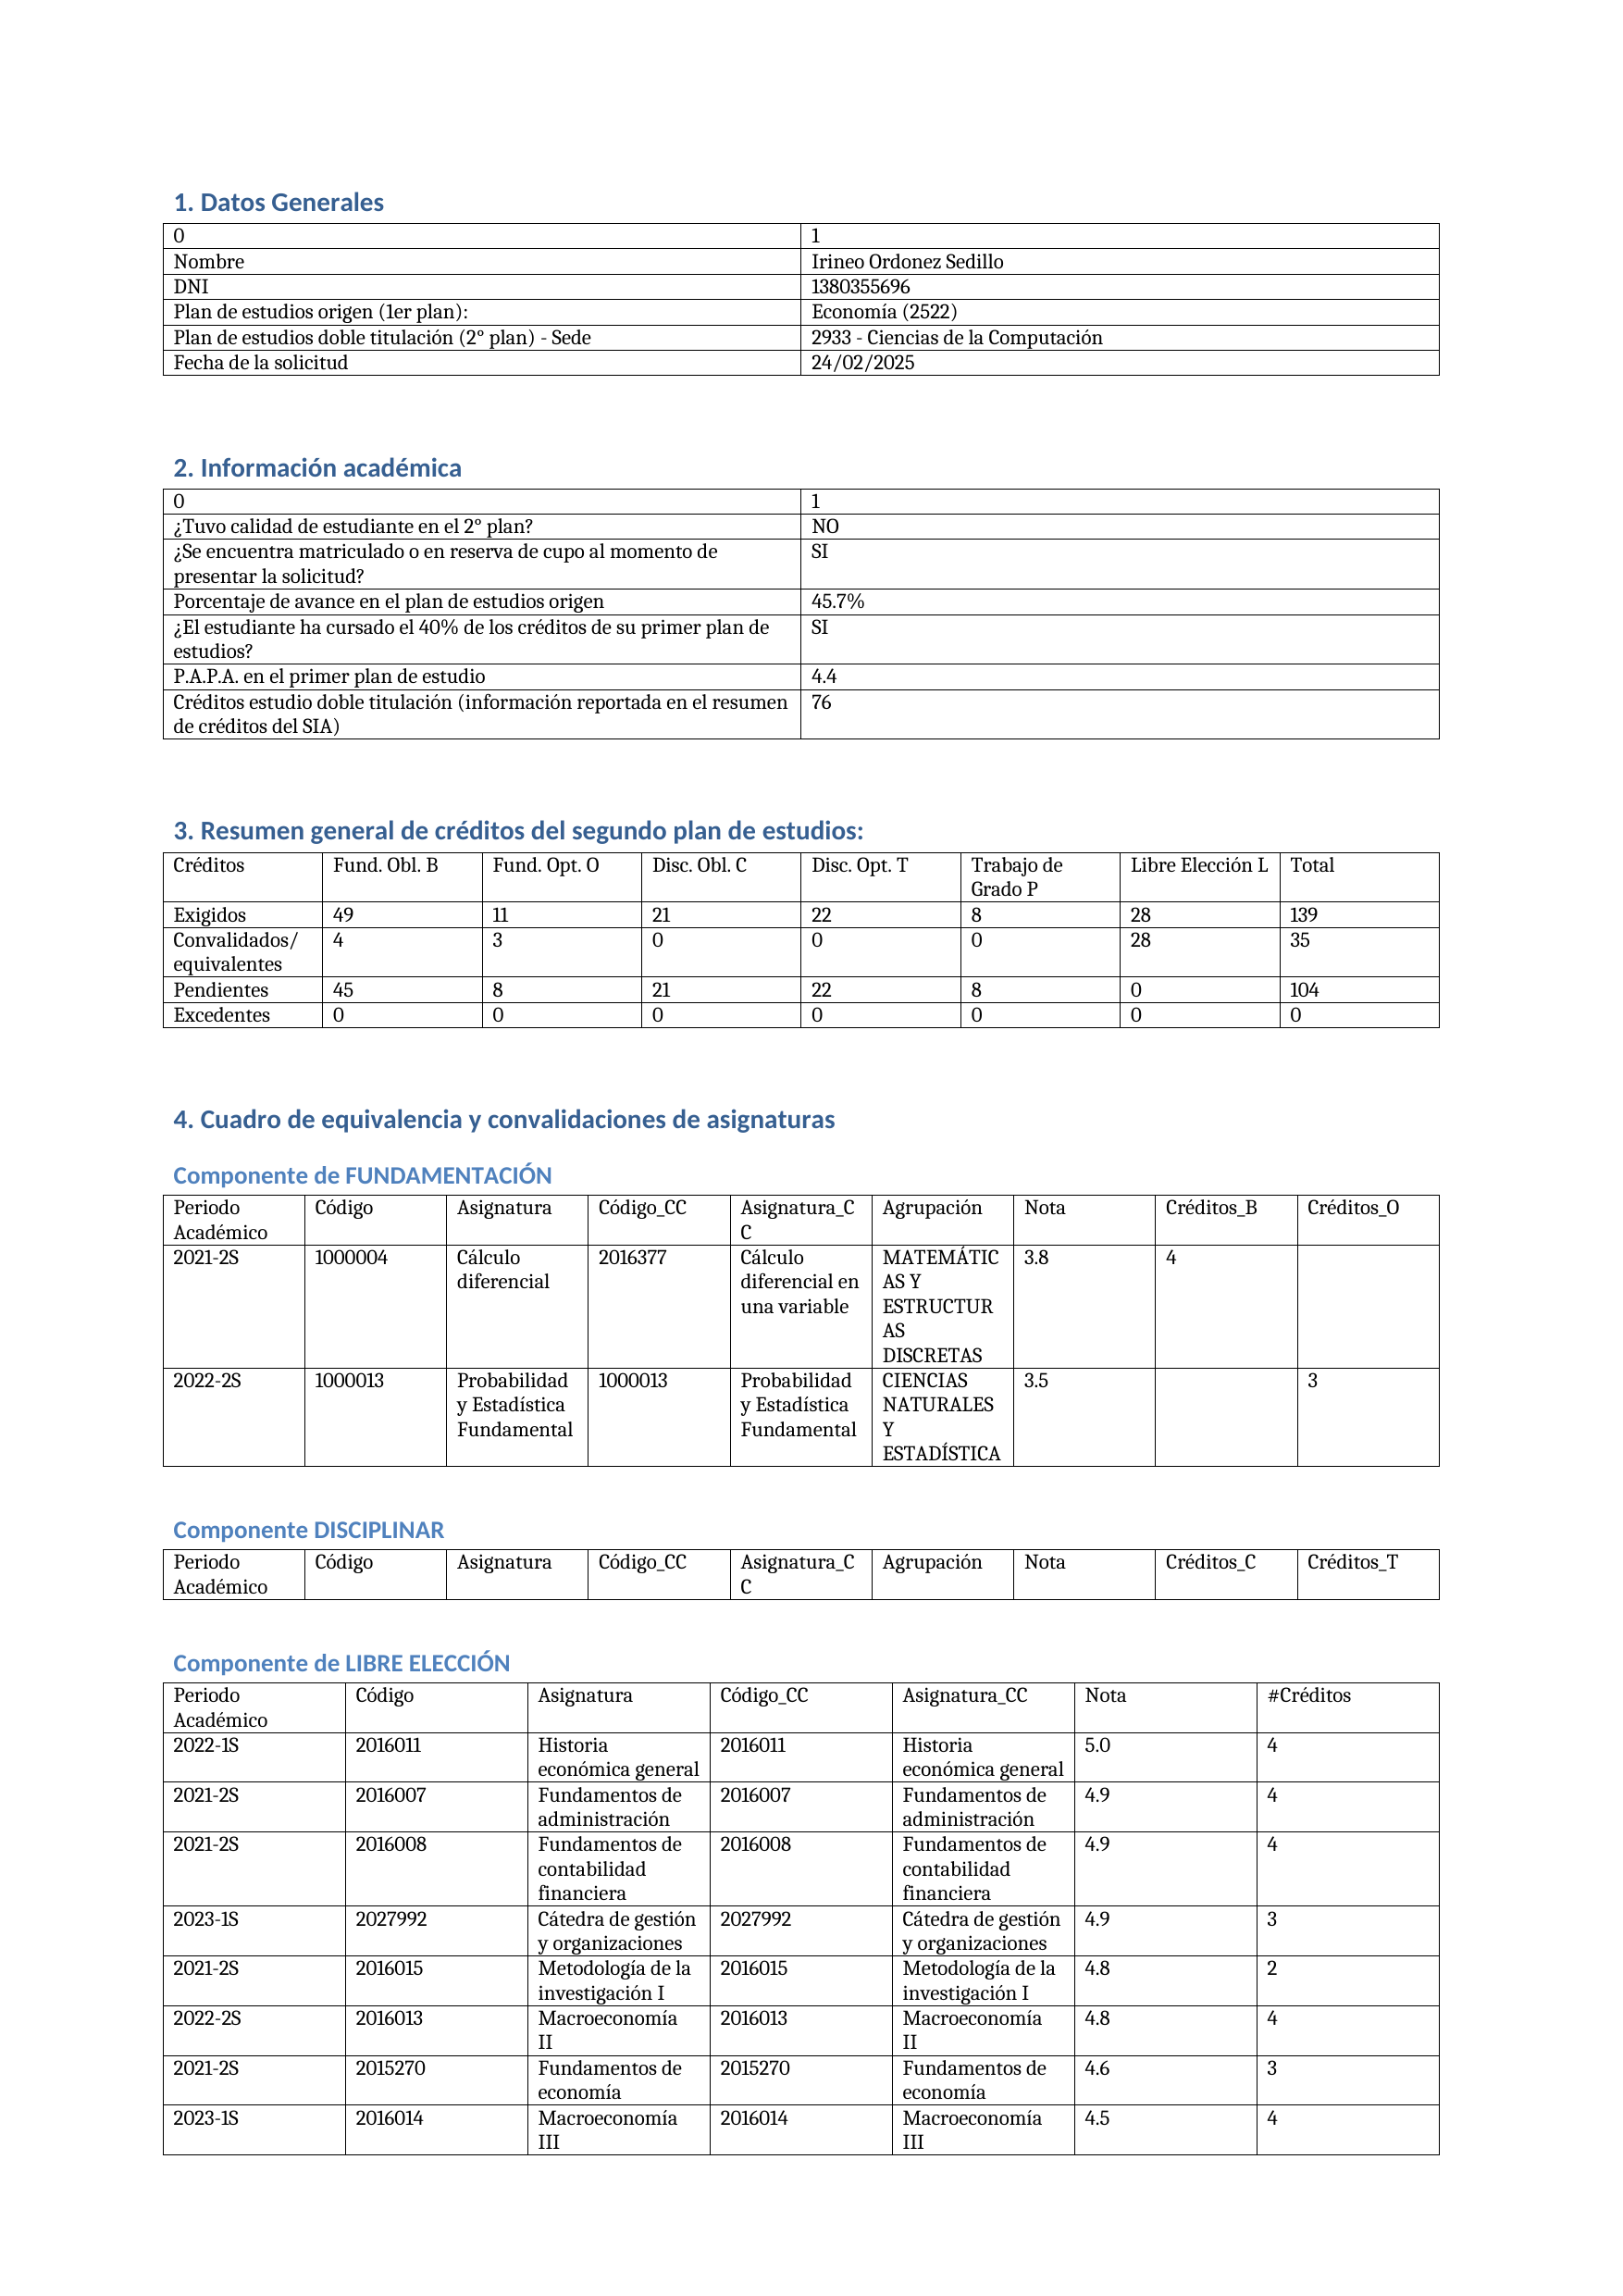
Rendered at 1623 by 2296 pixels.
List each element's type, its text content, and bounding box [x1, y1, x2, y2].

table_header #Créditos [1258, 1683, 1439, 1732]
table_cell 4.8 [1075, 2006, 1257, 2055]
table_cell 4.5 [1075, 2105, 1257, 2154]
table_header Asignatura [447, 1550, 588, 1599]
table_header 0 [164, 224, 800, 248]
table_cell 2015270 [711, 2056, 892, 2104]
table_cell 2027992 [346, 1906, 527, 1955]
table_cell 22 [801, 902, 960, 927]
table_header Nota [1075, 1683, 1257, 1732]
table_header Agrupación [873, 1196, 1013, 1245]
table_cell Economía (2522) [801, 300, 1439, 325]
table_cell 104 [1281, 977, 1439, 1002]
table_cell Macroeconomía II [528, 2006, 710, 2055]
table_header Periodo Académico [164, 1683, 345, 1732]
table_cell 0 [801, 1003, 960, 1027]
table_cell Exigidos [164, 902, 322, 927]
table_cell 0 [961, 1003, 1120, 1027]
table_cell Probabilidad y Estadística Fundamental [731, 1369, 872, 1466]
table_cell 8 [961, 902, 1120, 927]
table_cell CIENCIAS NATURALES Y ESTADÍSTICA [873, 1369, 1013, 1466]
table_cell 2016377 [588, 1246, 730, 1368]
table_cell 3.5 [1014, 1369, 1155, 1466]
table_header Periodo Académico [164, 1196, 304, 1245]
table_cell Metodología de la investigación I [893, 1956, 1074, 2005]
table_header 1 [801, 224, 1439, 248]
table_cell Excedentes [164, 1003, 322, 1027]
table_cell 11 [483, 902, 641, 927]
table_cell 8 [483, 977, 641, 1002]
table_header Libre Elección L [1121, 853, 1280, 901]
subtitle 1. Datos Generales [173, 185, 1449, 218]
table_header Asignatura [528, 1683, 710, 1732]
table_cell 76 [801, 690, 1439, 738]
table_cell 4.9 [1075, 1906, 1257, 1955]
table_cell 2016015 [346, 1956, 527, 2005]
table_cell 4 [1258, 2105, 1439, 2154]
table_cell 0 [1121, 1003, 1280, 1027]
table_cell 5.0 [1075, 1733, 1257, 1781]
table_header Fund. Obl. B [323, 853, 482, 901]
table_header Disc. Opt. T [801, 853, 960, 901]
table_cell Fundamentos de economía [528, 2056, 710, 2104]
table_cell 2016011 [346, 1733, 527, 1781]
subtitle Componente de FUNDAMENTACIÓN [173, 1160, 1449, 1190]
table_cell 2015270 [346, 2056, 527, 2104]
table_cell Plan de estudios doble titulación (2° plan) - Sede [164, 326, 800, 350]
table_header Asignatura [447, 1196, 588, 1245]
table_cell Historia económica general [893, 1733, 1074, 1781]
table_header Total [1281, 853, 1439, 901]
table_cell ¿Se encuentra matriculado o en reserva de cupo al momento de presentar la solicitud? [164, 540, 800, 589]
table_cell MATEMÁTICAS Y ESTRUCTURAS DISCRETAS [873, 1246, 1013, 1368]
table_cell 2016013 [711, 2006, 892, 2055]
table_cell Nombre [164, 249, 800, 274]
table_cell 0 [483, 1003, 641, 1027]
table_header Código_CC [711, 1683, 892, 1732]
table_cell P.A.P.A. en el primer plan de estudio [164, 664, 800, 689]
table_cell 45 [323, 977, 482, 1002]
table_cell Cátedra de gestión y organizaciones [893, 1906, 1074, 1955]
subtitle 4. Cuadro de equivalencia y convalidaciones de asignaturas [173, 1102, 1449, 1136]
table_cell 35 [1281, 928, 1439, 976]
table_cell Fundamentos de contabilidad financiera [528, 1832, 710, 1905]
table_cell [1156, 1369, 1297, 1466]
table_cell 28 [1121, 902, 1280, 927]
table_cell 2016007 [711, 1782, 892, 1831]
table_header Créditos_T [1298, 1550, 1439, 1599]
table_cell Macroeconomía III [893, 2105, 1074, 2154]
table_cell 22 [801, 977, 960, 1002]
table_cell 28 [1121, 928, 1280, 976]
table_header Asignatura_CC [731, 1196, 872, 1245]
table_cell Convalidados/equivalentes [164, 928, 322, 976]
table_cell 2016013 [346, 2006, 527, 2055]
table_cell Créditos estudio doble titulación (información reportada en el resumen de créditos del SIA) [164, 690, 800, 738]
table_cell NO [801, 515, 1439, 539]
table_cell 1000013 [305, 1369, 446, 1466]
table_cell 2016008 [711, 1832, 892, 1905]
table_cell 3 [483, 928, 641, 976]
table_cell [1298, 1246, 1439, 1368]
table_header Créditos_O [1298, 1196, 1439, 1245]
subtitle 3. Resumen general de créditos del segundo plan de estudios: [173, 813, 1449, 847]
table_cell Fundamentos de economía [893, 2056, 1074, 2104]
table_cell 2016014 [346, 2105, 527, 2154]
table_cell Plan de estudios origen (1er plan): [164, 300, 800, 325]
table_header Código_CC [588, 1196, 730, 1245]
table_cell 4 [1258, 1832, 1439, 1905]
table_cell 24/02/2025 [801, 351, 1439, 375]
table_cell Fecha de la solicitud [164, 351, 800, 375]
table_cell Cálculo diferencial [447, 1246, 588, 1368]
table_cell Porcentaje de avance en el plan de estudios origen [164, 590, 800, 614]
table_cell 4.8 [1075, 1956, 1257, 2005]
table_cell 2023-1S [164, 2105, 345, 2154]
table_cell 4.4 [801, 664, 1439, 689]
table_cell 4 [1258, 1782, 1439, 1831]
table_cell 8 [961, 977, 1120, 1002]
table_cell 4.6 [1075, 2056, 1257, 2104]
table_cell Cátedra de gestión y organizaciones [528, 1906, 710, 1955]
table_header Créditos_C [1156, 1550, 1297, 1599]
table_cell 0 [642, 1003, 800, 1027]
table_cell 2933 - Ciencias de la Computación [801, 326, 1439, 350]
table_cell 2021-2S [164, 1782, 345, 1831]
table_cell 21 [642, 977, 800, 1002]
table_cell 4.9 [1075, 1832, 1257, 1905]
table_cell Historia económica general [528, 1733, 710, 1781]
table_cell 2022-2S [164, 1369, 304, 1466]
table_header 0 [164, 490, 800, 514]
table_header Periodo Académico [164, 1550, 304, 1599]
subtitle 2. Información académica [173, 451, 1449, 483]
table_cell 4 [1258, 2006, 1439, 2055]
table_cell 4 [1258, 1733, 1439, 1781]
table_header Trabajo de Grado P [961, 853, 1120, 901]
table_cell Macroeconomía III [528, 2105, 710, 2154]
table_header Créditos [164, 853, 322, 901]
table_cell 2016015 [711, 1956, 892, 2005]
table_cell 2021-2S [164, 1832, 345, 1905]
table_cell 45.7% [801, 590, 1439, 614]
table_cell 21 [642, 902, 800, 927]
table_cell 2022-2S [164, 2006, 345, 2055]
table_cell ¿Tuvo calidad de estudiante en el 2° plan? [164, 515, 800, 539]
table_header Agrupación [873, 1550, 1013, 1599]
table_cell 3 [1258, 1906, 1439, 1955]
table_cell 2016008 [346, 1832, 527, 1905]
table_cell 4.9 [1075, 1782, 1257, 1831]
table_cell 2023-1S [164, 1906, 345, 1955]
table_cell Macroeconomía II [893, 2006, 1074, 2055]
table_cell Fundamentos de contabilidad financiera [893, 1832, 1074, 1905]
table_cell Probabilidad y Estadística Fundamental [447, 1369, 588, 1466]
table_header Código [305, 1550, 446, 1599]
table_cell 1000013 [588, 1369, 730, 1466]
table_cell 2016014 [711, 2105, 892, 2154]
table_cell 0 [323, 1003, 482, 1027]
table_cell 3 [1258, 2056, 1439, 2104]
table_cell 3.8 [1014, 1246, 1155, 1368]
table_cell 0 [642, 928, 800, 976]
table_cell 49 [323, 902, 482, 927]
table_cell 1380355696 [801, 275, 1439, 299]
table_cell 2021-2S [164, 2056, 345, 2104]
table_cell Irineo Ordonez Sedillo [801, 249, 1439, 274]
table_cell 2022-1S [164, 1733, 345, 1781]
table_cell Pendientes [164, 977, 322, 1002]
table_cell 0 [961, 928, 1120, 976]
table_header Código_CC [588, 1550, 730, 1599]
subtitle Componente de LIBRE ELECCIÓN [173, 1647, 1449, 1678]
table_cell 2016011 [711, 1733, 892, 1781]
table_cell 1000004 [305, 1246, 446, 1368]
table_cell 4 [1156, 1246, 1297, 1368]
table_header Código [346, 1683, 527, 1732]
subtitle Componente DISCIPLINAR [173, 1514, 1449, 1545]
table_cell SI [801, 615, 1439, 664]
table_cell 0 [801, 928, 960, 976]
table_cell 3 [1298, 1369, 1439, 1466]
table_cell 2016007 [346, 1782, 527, 1831]
table_cell 0 [1121, 977, 1280, 1002]
table_cell Cálculo diferencial en una variable [731, 1246, 872, 1368]
table_header 1 [801, 490, 1439, 514]
table_cell 2021-2S [164, 1956, 345, 2005]
table_cell 4 [323, 928, 482, 976]
table_header Asignatura_CC [893, 1683, 1074, 1732]
table_cell 0 [1281, 1003, 1439, 1027]
table_cell Fundamentos de administración [528, 1782, 710, 1831]
table_header Fund. Opt. O [483, 853, 641, 901]
table_cell SI [801, 540, 1439, 589]
table_cell 2021-2S [164, 1246, 304, 1368]
table_cell Fundamentos de administración [893, 1782, 1074, 1831]
table_cell ¿El estudiante ha cursado el 40% de los créditos de su primer plan de estudios? [164, 615, 800, 664]
table_header Disc. Obl. C [642, 853, 800, 901]
table_cell Metodología de la investigación I [528, 1956, 710, 2005]
table_header Nota [1014, 1550, 1155, 1599]
table_cell 2 [1258, 1956, 1439, 2005]
table_header Código [305, 1196, 446, 1245]
table_header Créditos_B [1156, 1196, 1297, 1245]
table_cell 2027992 [711, 1906, 892, 1955]
table_cell DNI [164, 275, 800, 299]
table_header Nota [1014, 1196, 1155, 1245]
table_header Asignatura_CC [731, 1550, 872, 1599]
table_cell 139 [1281, 902, 1439, 927]
